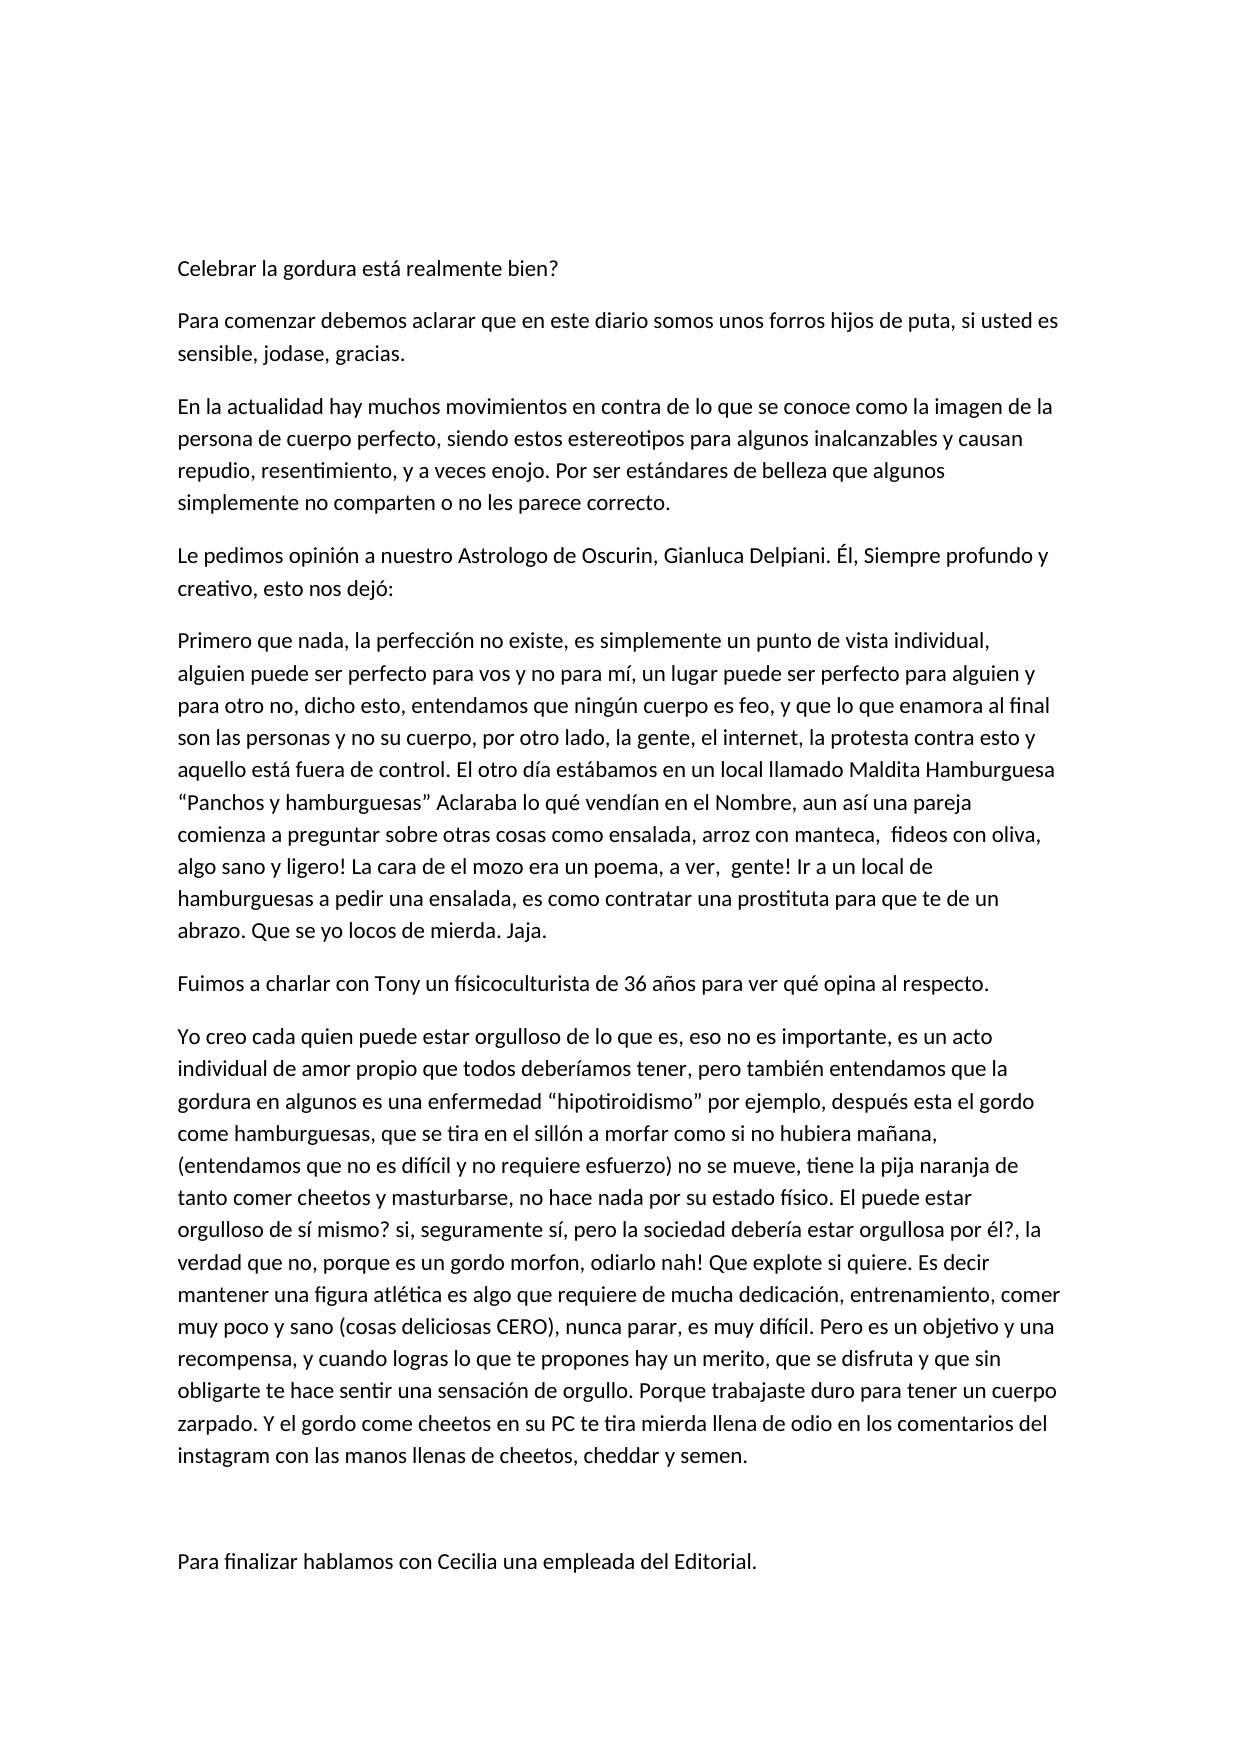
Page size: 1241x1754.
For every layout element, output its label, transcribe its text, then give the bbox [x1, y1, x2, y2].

text Para finalizar hablamos con Cecilia una empleada del Editorial. [177, 1547, 1063, 1575]
text En la actualidad hay muchos movimientos en contra de lo que se conoce como la imagen de la persona de cuerpo perfecto, siendo estos estereotipos para algunos inalcanzables y causan repudio, resentimiento, y a veces enojo. Por ser estándares de belleza que algunos simplemente no comparten o no les parece correcto. [177, 392, 1063, 516]
text Celebrar la gordura está realmente bien? [177, 254, 1063, 282]
text Yo creo cada quien puede estar orgulloso de lo que es, eso no es importante, es un acto individual de amor propio que todos deberíamos tener, pero también entendamos que la gordura en algunos es una enfermedad “hipotiroidismo” por ejemplo, después esta el gordo come hamburguesas, que se tira en el sillón a morfar como si no hubiera mañana, (entendamos que no es difícil y no requiere esfuerzo) no se mueve, tiene la pija naranja de tanto comer cheetos y masturbarse, no hace nada por su estado físico. El puede estar orgulloso de sí mismo? si, seguramente sí, pero la sociedad debería estar orgullosa por él?, la verdad que no, porque es un gordo morfon, odiarlo nah! Que explote si quiere. Es decir mantener una figura atlética es algo que requiere de mucha dedicación, entrenamiento, comer muy poco y sano (cosas deliciosas CERO), nunca parar, es muy difícil. Pero es un objetivo y una recompensa, y cuando logras lo que te propones hay un merito, que se disfruta y que sin obligarte te hace sentir una sensación de orgullo. Porque trabajaste duro para tener un cuerpo zarpado. Y el gordo come cheetos en su PC te tira mierda llena de odio en los comentarios del instagram con las manos llenas de cheetos, cheddar y semen. [177, 1022, 1063, 1469]
text Le pedimos opinión a nuestro Astrologo de Oscurin, Gianluca Delpiani. Él, Siempre profundo y creativo, esto nos dejó: [177, 541, 1063, 602]
text Primero que nada, la perfección no existe, es simplemente un punto de vista individual, alguien puede ser perfecto para vos y no para mí, un lugar puede ser perfecto para alguien y para otro no, dicho esto, entendamos que ningún cuerpo es feo, y que lo que enamora al final son las personas y no su cuerpo, por otro lado, la gente, el internet, la protesta contra esto y aquello está fuera de control. El otro día estábamos en un local llamado Maldita Hamburguesa “Panchos y hamburguesas” Aclaraba lo qué vendían en el Nombre, aun así una pareja comienza a preguntar sobre otras cosas como ensalada, arroz con manteca, fideos con oliva, algo sano y ligero! La cara de el mozo era un poema, a ver, gente! Ir a un local de hamburguesas a pedir una ensalada, es como contratar una prostituta para que te de un abrazo. Que se yo locos de mierda. Jaja. [177, 627, 1063, 944]
text Para comenzar debemos aclarar que en este diario somos unos forros hijos de puta, si usted es sensible, jodase, gracias. [177, 307, 1063, 367]
text Fuimos a charlar con Tony un físicoculturista de 36 años para ver qué opina al respecto. [177, 969, 1063, 997]
